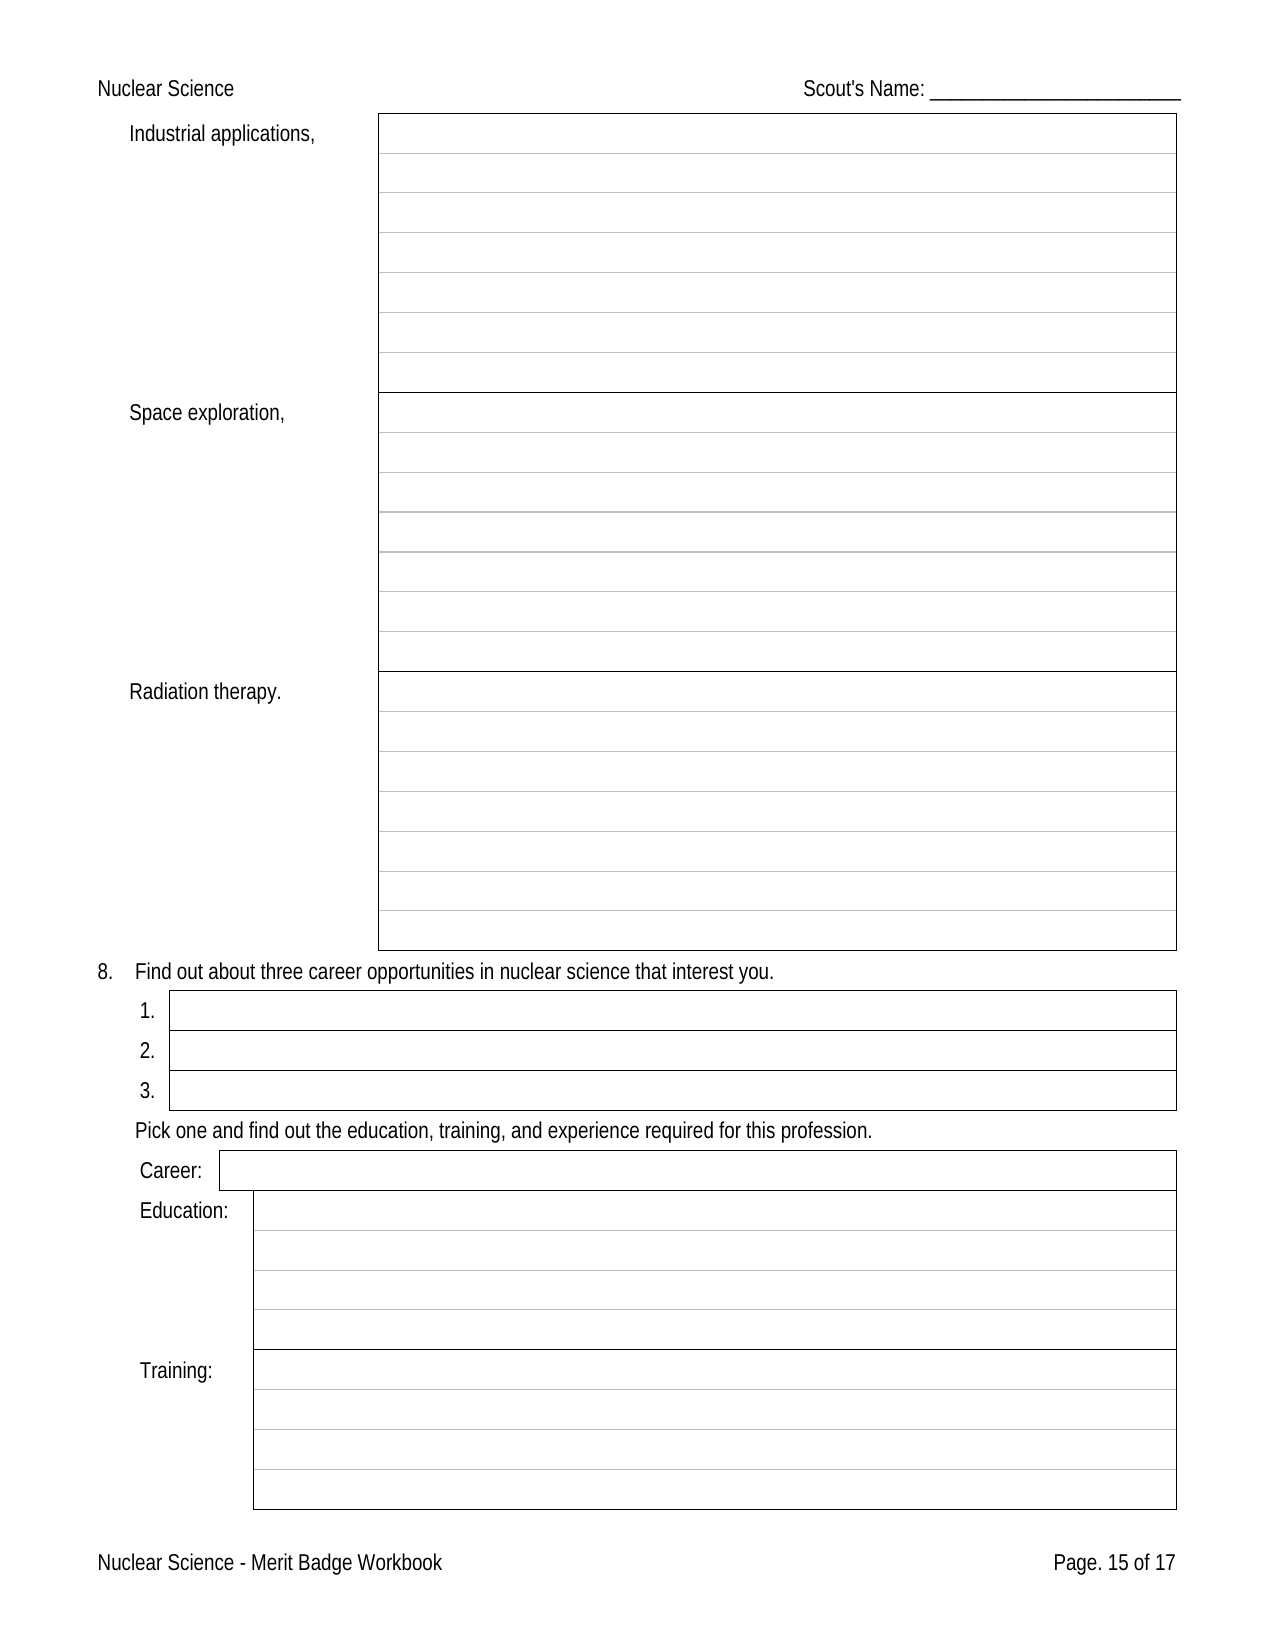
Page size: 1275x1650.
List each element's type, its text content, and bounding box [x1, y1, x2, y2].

table_cell [379, 313, 1176, 352]
table_cell [379, 712, 1176, 751]
table_cell [379, 911, 1176, 950]
table_header [220, 1151, 1176, 1190]
table_cell [170, 1071, 1176, 1110]
table_cell [254, 1390, 1176, 1429]
table_cell Education: [128, 1190, 253, 1349]
table_cell [379, 592, 1176, 631]
table_cell [379, 872, 1176, 910]
table_cell [254, 1310, 1176, 1349]
table_cell [254, 1231, 1176, 1269]
table_cell [379, 433, 1176, 472]
table_cell [379, 513, 1176, 551]
table_cell 3. [128, 1070, 169, 1110]
text Pick one and find out the education, training, and experience required for this profession. [135, 1117, 1177, 1143]
table_header [170, 991, 1176, 1030]
table_cell [379, 154, 1176, 192]
table_header 1. [128, 990, 169, 1030]
text 8. Find out about three career opportunities in nuclear science that interest you. [97, 958, 1177, 984]
table_cell [379, 273, 1176, 312]
table_cell [379, 114, 1176, 152]
table_cell [254, 1470, 1176, 1509]
table_cell [254, 1271, 1176, 1309]
table_cell [379, 553, 1176, 591]
table_cell [379, 353, 1176, 392]
table_cell [379, 632, 1176, 671]
table_cell [254, 1350, 1176, 1389]
table_cell [254, 1191, 1176, 1229]
table_cell [379, 752, 1176, 791]
table_cell Space exploration, [118, 392, 378, 671]
table_cell [379, 473, 1176, 511]
table_cell [254, 1430, 1176, 1469]
table_cell [379, 672, 1176, 711]
table_cell [170, 1031, 1176, 1070]
table_cell [379, 193, 1176, 232]
table_cell Training: [128, 1349, 253, 1509]
table_cell [379, 233, 1176, 272]
table_cell [379, 832, 1176, 871]
table_cell [379, 792, 1176, 831]
table_header Career: [128, 1150, 219, 1190]
table_cell Industrial applications, [118, 113, 378, 392]
table_cell Radiation therapy. [118, 671, 378, 950]
table_cell [379, 393, 1176, 432]
table_cell 2. [128, 1030, 169, 1070]
